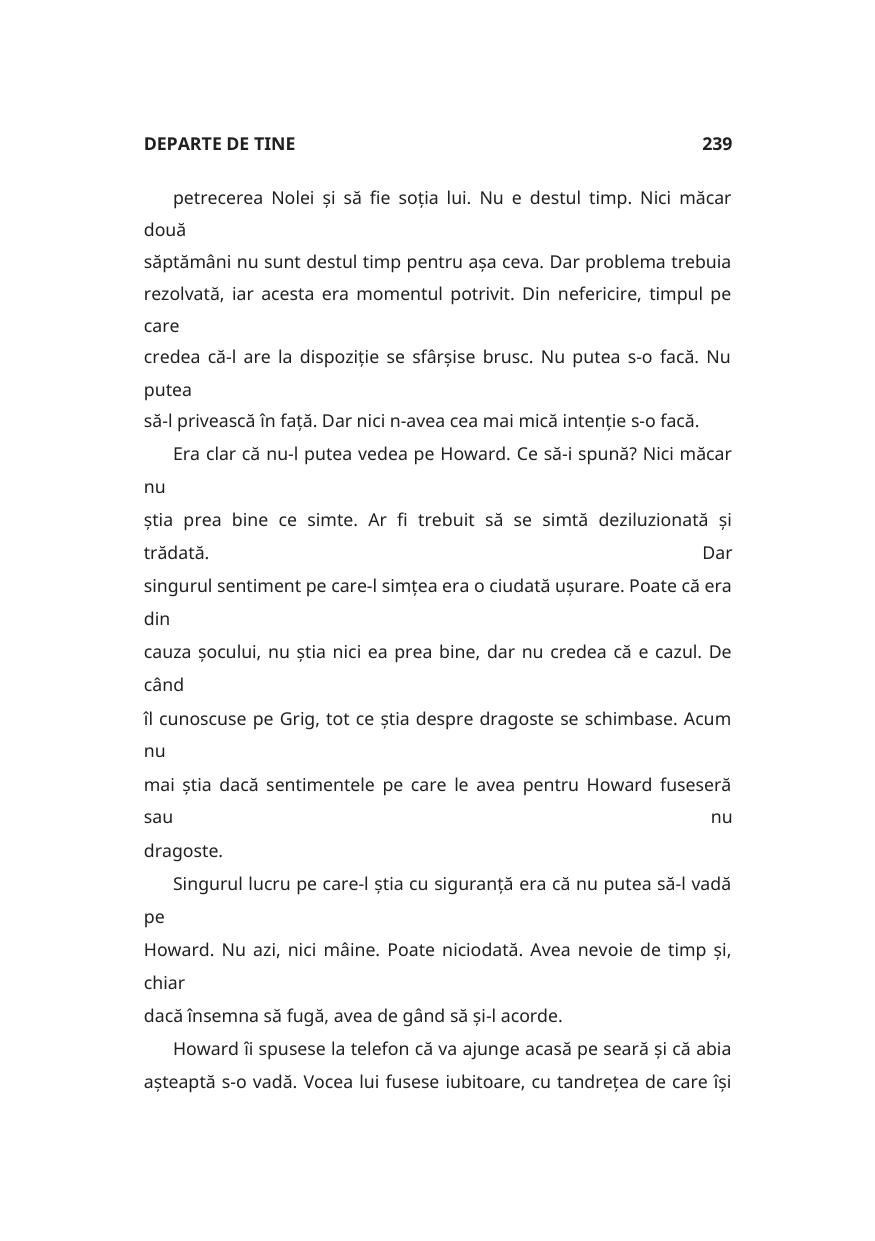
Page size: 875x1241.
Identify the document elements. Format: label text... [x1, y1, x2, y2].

text în două zile. Spera că aceste două zile vor reprezenta timp suficient ca să-şi dea seama ce simte. Două zile să hotărască dacă încă îl mai iubeşte pe Howard şi dacă sentimentele pe care le avea pentru Grig sunt mai mult decât o impresie care va dispărea la sosirea lui Howard şi întoarcerea la normalitate. Două zile să-şi dea seama dacă încă îl mai iubeşte? Nu, mai degrabă două zile ca să-şi dea seama dacă poate trece peste ce aflase lapetrecerea Nolei şi să fie soţia lui. Nu e destul timp. Nici măcar două săptămâni nu sunt destul timp pentru aşa ceva. Dar problema trebuia rezolvată, iar acesta era momentul potrivit. Din nefericire, timpul pe care credea că-l are la dispoziţie se sfârşise brusc. Nu putea s-o facă. Nu putea să-l privească în faţă. Dar nici n-avea cea mai mică intenţie s-o facă. [144, 178, 732, 434]
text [144, 1029, 732, 1095]
text Singurul lucru pe care-l ştia cu siguranţă era că nu putea să-l vadă pe Howard. Nu azi, nici mâine. Poate niciodată. Avea nevoie de timp şi, chiar dacă însemna să fugă, avea de gând să şi-l acorde. [144, 864, 732, 1029]
text Era clar că nu-l putea vedea pe Howard. Ce să-i spună? Nici măcar nu ştia prea bine ce simte. Ar fi trebuit să se simtă deziluzionată şi trădată. Dar singurul sentiment pe care-l simţea era o ciudată uşurare. Poate că era din cauza şocului, nu ştia nici ea prea bine, dar nu credea că e cazul. De când îl cunoscuse pe Grig, tot ce ştia despre dragoste se schimbase. Acum nu mai ştia dacă sentimentele pe care le avea pentru Howard fuseseră sau nu dragoste. [144, 434, 732, 864]
